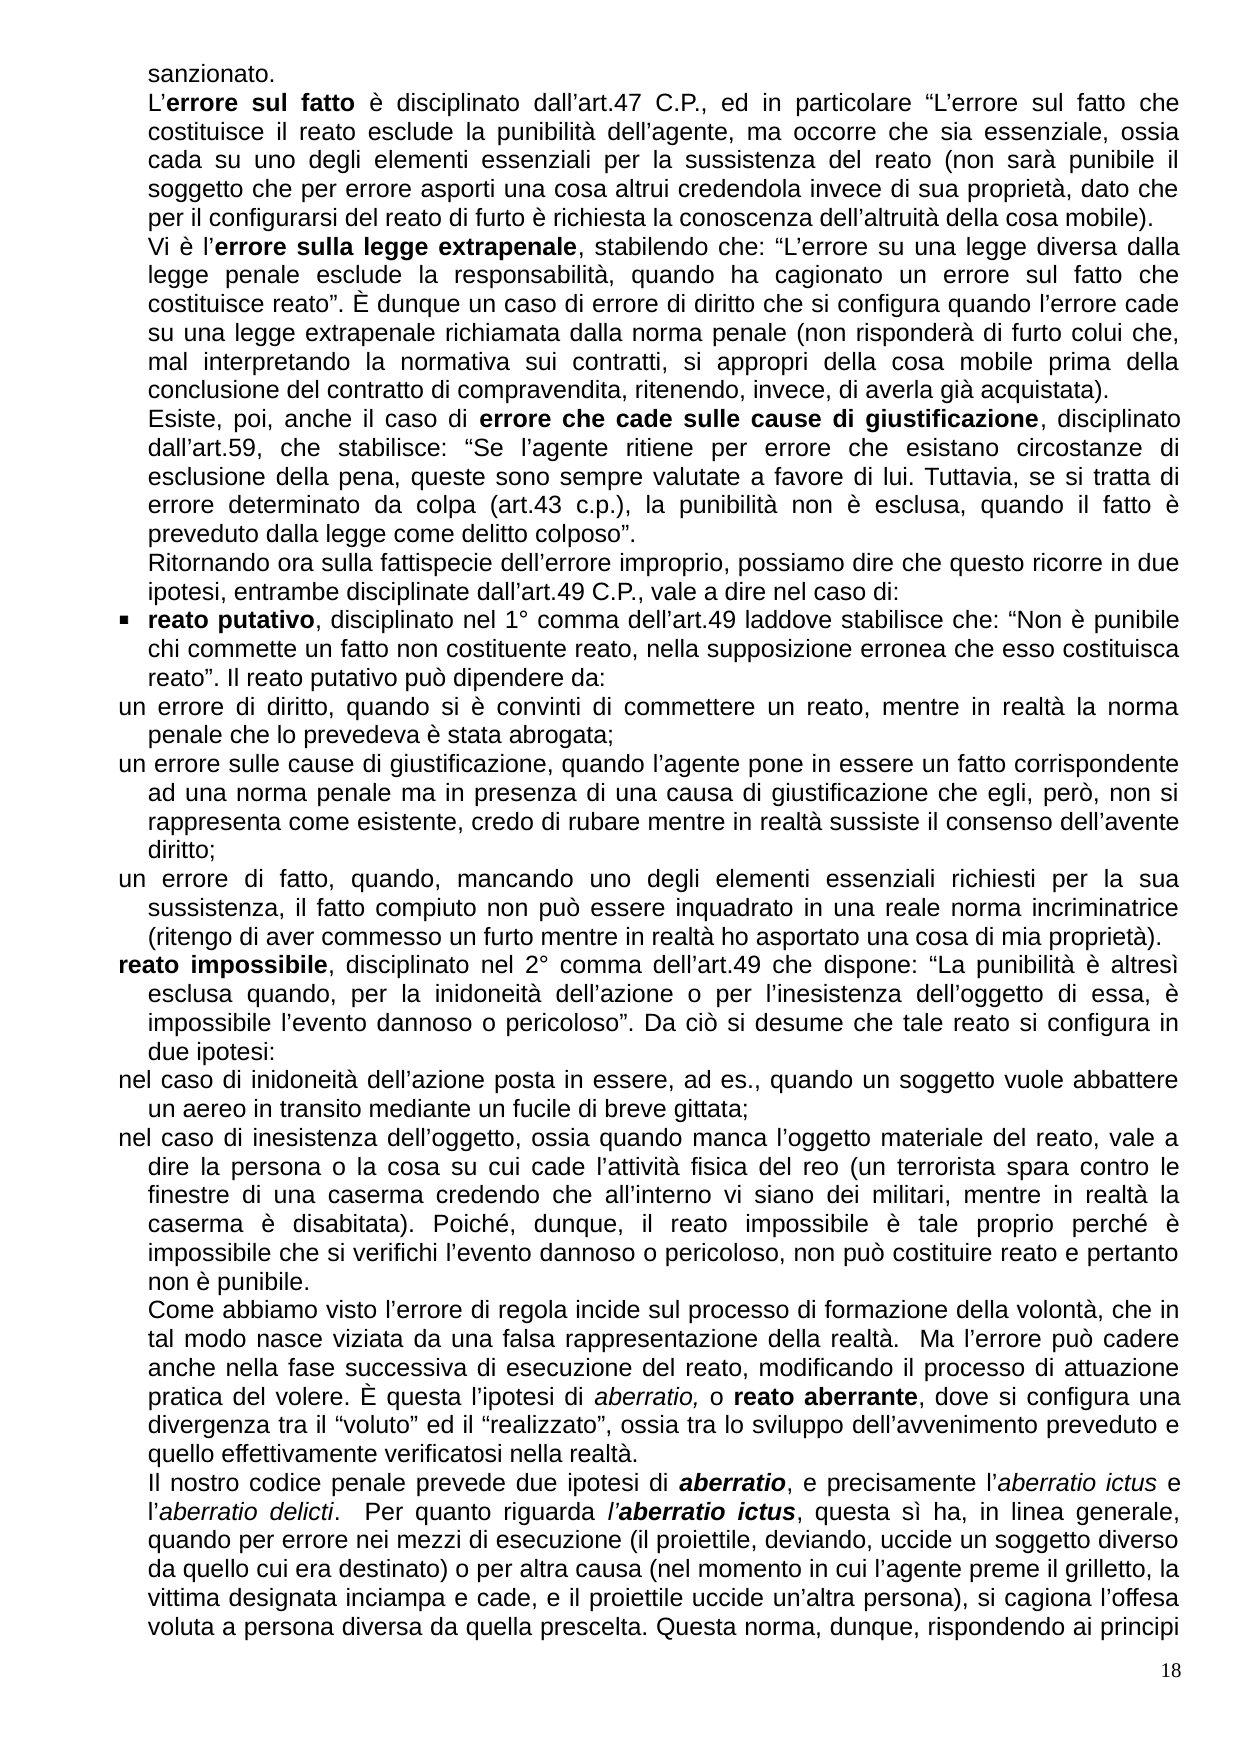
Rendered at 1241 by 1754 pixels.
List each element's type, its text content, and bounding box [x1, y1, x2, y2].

text nel caso di inesistenza dell’oggetto, ossia quando manca l’oggetto materiale del reato, vale a dire la persona o la cosa su cui cade l’attività fisica del reo (un terrorista spara contro le finestre di una caserma credendo che all’interno vi siano dei militari, mentre in realtà la caserma è disabitata). Poiché, dunque, il reato impossibile è tale proprio perché è impossibile che si verifichi l’evento dannoso o pericoloso, non può costituire reato e pertanto non è punibile. [118, 1123, 1181, 1295]
list reato putativo, disciplinato nel 1° comma dell’art.49 laddove stabilisce che: “Non è punibile chi commette un fatto non costituente reato, nella supposizione erronea che esso costituisca reato”. Il reato putativo può dipendere da: [118, 605, 1181, 692]
text un errore di fatto, quando, mancando uno degli elementi essenziali richiesti per la sua sussistenza, il fatto compiuto non può essere inquadrato in una reale norma incriminatrice (ritengo di aver commesso un furto mentre in realtà ho asportato una cosa di mia proprietà). [118, 864, 1181, 950]
text Ritornando ora sulla fattispecie dell’errore improprio, possiamo dire che questo ricorre in due ipotesi, entrambe disciplinate dall’art.49 C.P., vale a dire nel caso di: [148, 548, 1181, 605]
text un errore di diritto, quando si è convinti di commettere un reato, mentre in realtà la norma penale che lo prevedeva è stata abrogata; [118, 692, 1181, 749]
text Come abbiamo visto l’errore di regola incide sul processo di formazione della volontà, che in tal modo nasce viziata da una falsa rappresentazione della realtà. Ma l’errore può cadere anche nella fase successiva di esecuzione del reato, modificando il processo di attuazione pratica del volere. È questa l’ipotesi di aberratio, o reato aberrante, dove si configura una divergenza tra il “voluto” ed il “realizzato”, ossia tra lo sviluppo dell’avvenimento preveduto e quello effettivamente verificatosi nella realtà. [148, 1295, 1181, 1468]
text Vi è l’errore sulla legge extrapenale, stabilendo che: “L’errore su una legge diversa dalla legge penale esclude la responsabilità, quando ha cagionato un errore sul fatto che costituisce reato”. È dunque un caso di errore di diritto che si configura quando l’errore cade su una legge extrapenale richiamata dalla norma penale (non risponderà di furto colui che, mal interpretando la normativa sui contratti, si appropri della cosa mobile prima della conclusione del contratto di compravendita, ritenendo, invece, di averla già acquistata). [148, 232, 1181, 404]
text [148, 59, 1181, 88]
text nel caso di inidoneità dell’azione posta in essere, ad es., quando un soggetto vuole abbattere un aereo in transito mediante un fucile di breve gittata; [118, 1065, 1181, 1123]
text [148, 1468, 1181, 1640]
text reato impossibile, disciplinato nel 2° comma dell’art.49 che dispone: “La punibilità è altresì esclusa quando, per la inidoneità dell’azione o per l’inesistenza dell’oggetto di essa, è impossibile l’evento dannoso o pericoloso”. Da ciò si desume che tale reato si configura in due ipotesi: [118, 950, 1181, 1065]
text Esiste, poi, anche il caso di errore che cade sulle cause di giustificazione, disciplinato dall’art.59, che stabilisce: “Se l’agente ritiene per errore che esistano circostanze di esclusione della pena, queste sono sempre valutate a favore di lui. Tuttavia, se si tratta di errore determinato da colpa (art.43 c.p.), la punibilità non è esclusa, quando il fatto è preveduto dalla legge come delitto colposo”. [148, 404, 1181, 548]
text un errore sulle cause di giustificazione, quando l’agente pone in essere un fatto corrispondente ad una norma penale ma in presenza di una causa di giustificazione che egli, però, non si rappresenta come esistente, credo di rubare mentre in realtà sussiste il consenso dell’avente diritto; [118, 749, 1181, 864]
text L’errore sul fatto è disciplinato dall’art.47 C.P., ed in particolare “L’errore sul fatto che costituisce il reato esclude la punibilità dell’agente, ma occorre che sia essenziale, ossia cada su uno degli elementi essenziali per la sussistenza del reato (non sarà punibile il soggetto che per errore asporti una cosa altrui credendola invece di sua proprietà, dato che per il configurarsi del reato di furto è richiesta la conoscenza dell’altruità della cosa mobile). [148, 88, 1181, 232]
